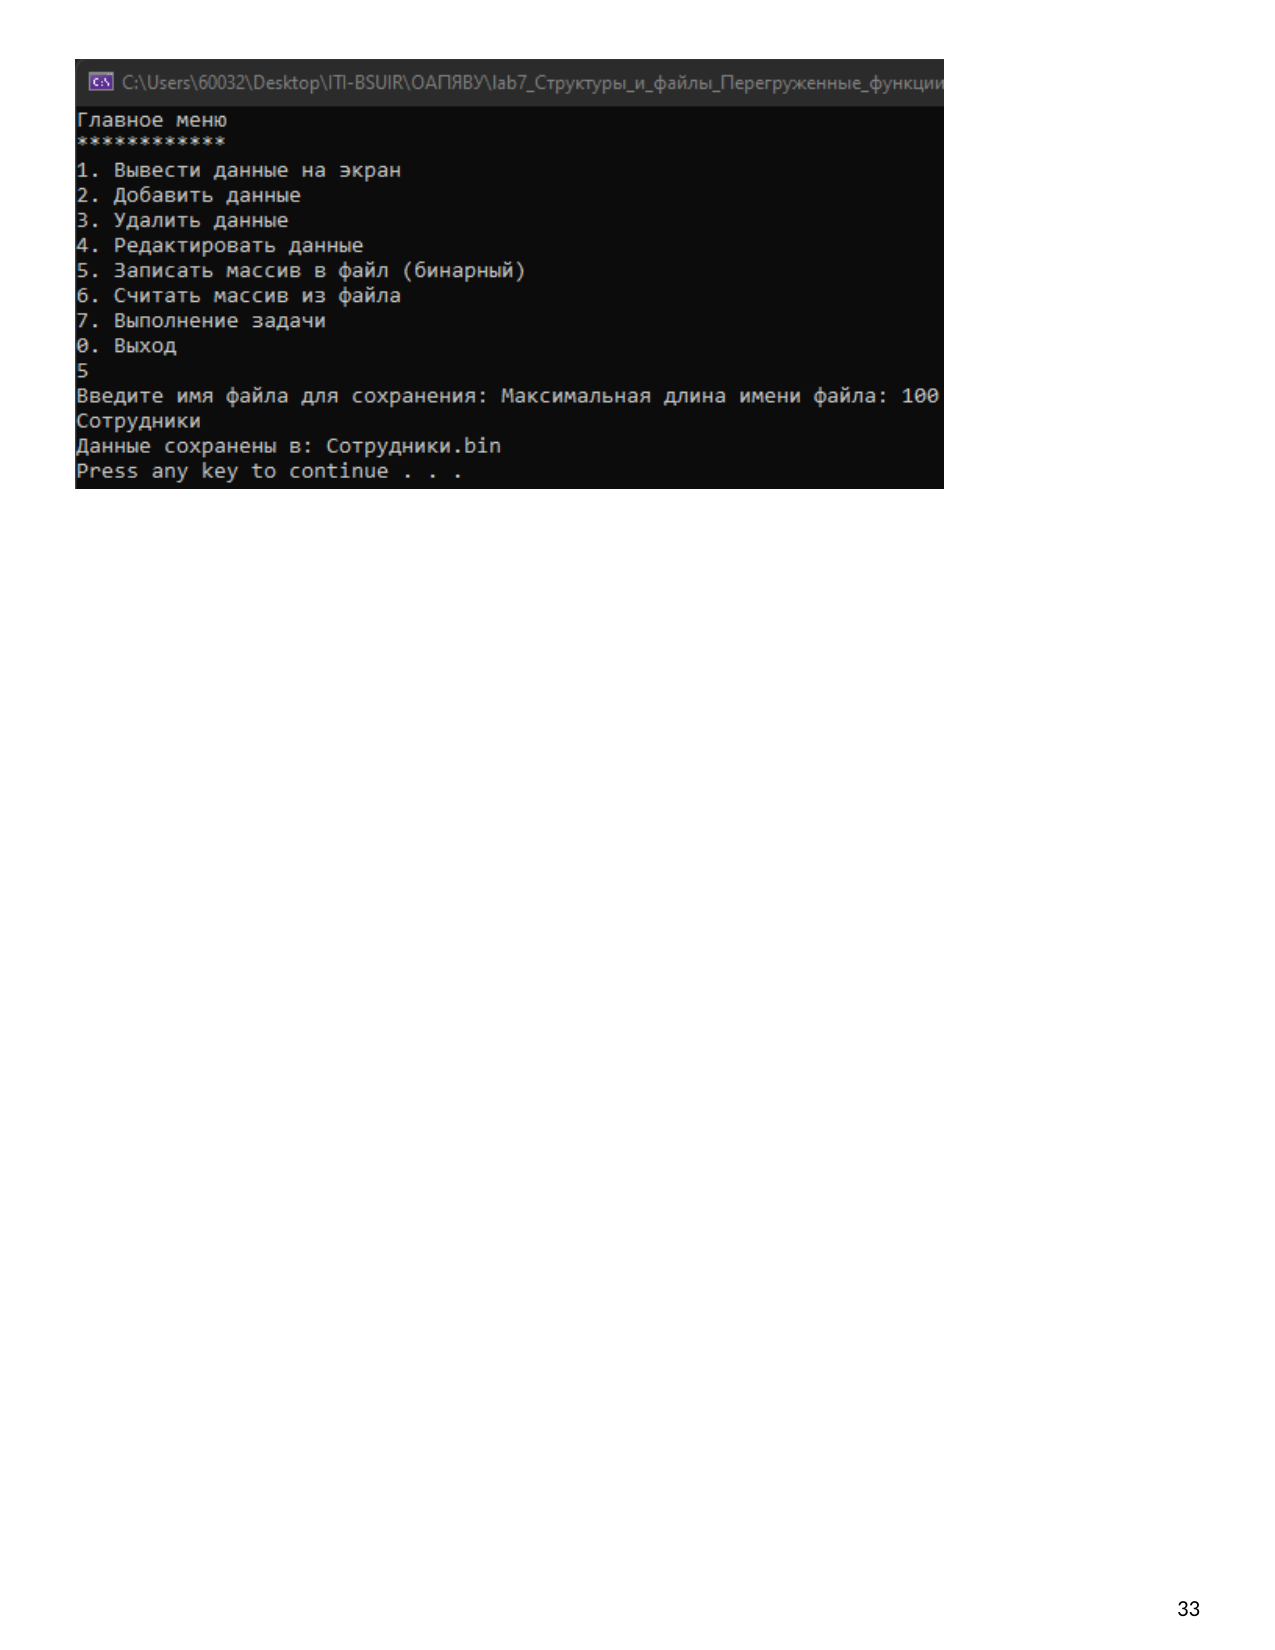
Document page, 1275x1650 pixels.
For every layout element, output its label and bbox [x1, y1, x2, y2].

picture [75, 59, 944, 489]
